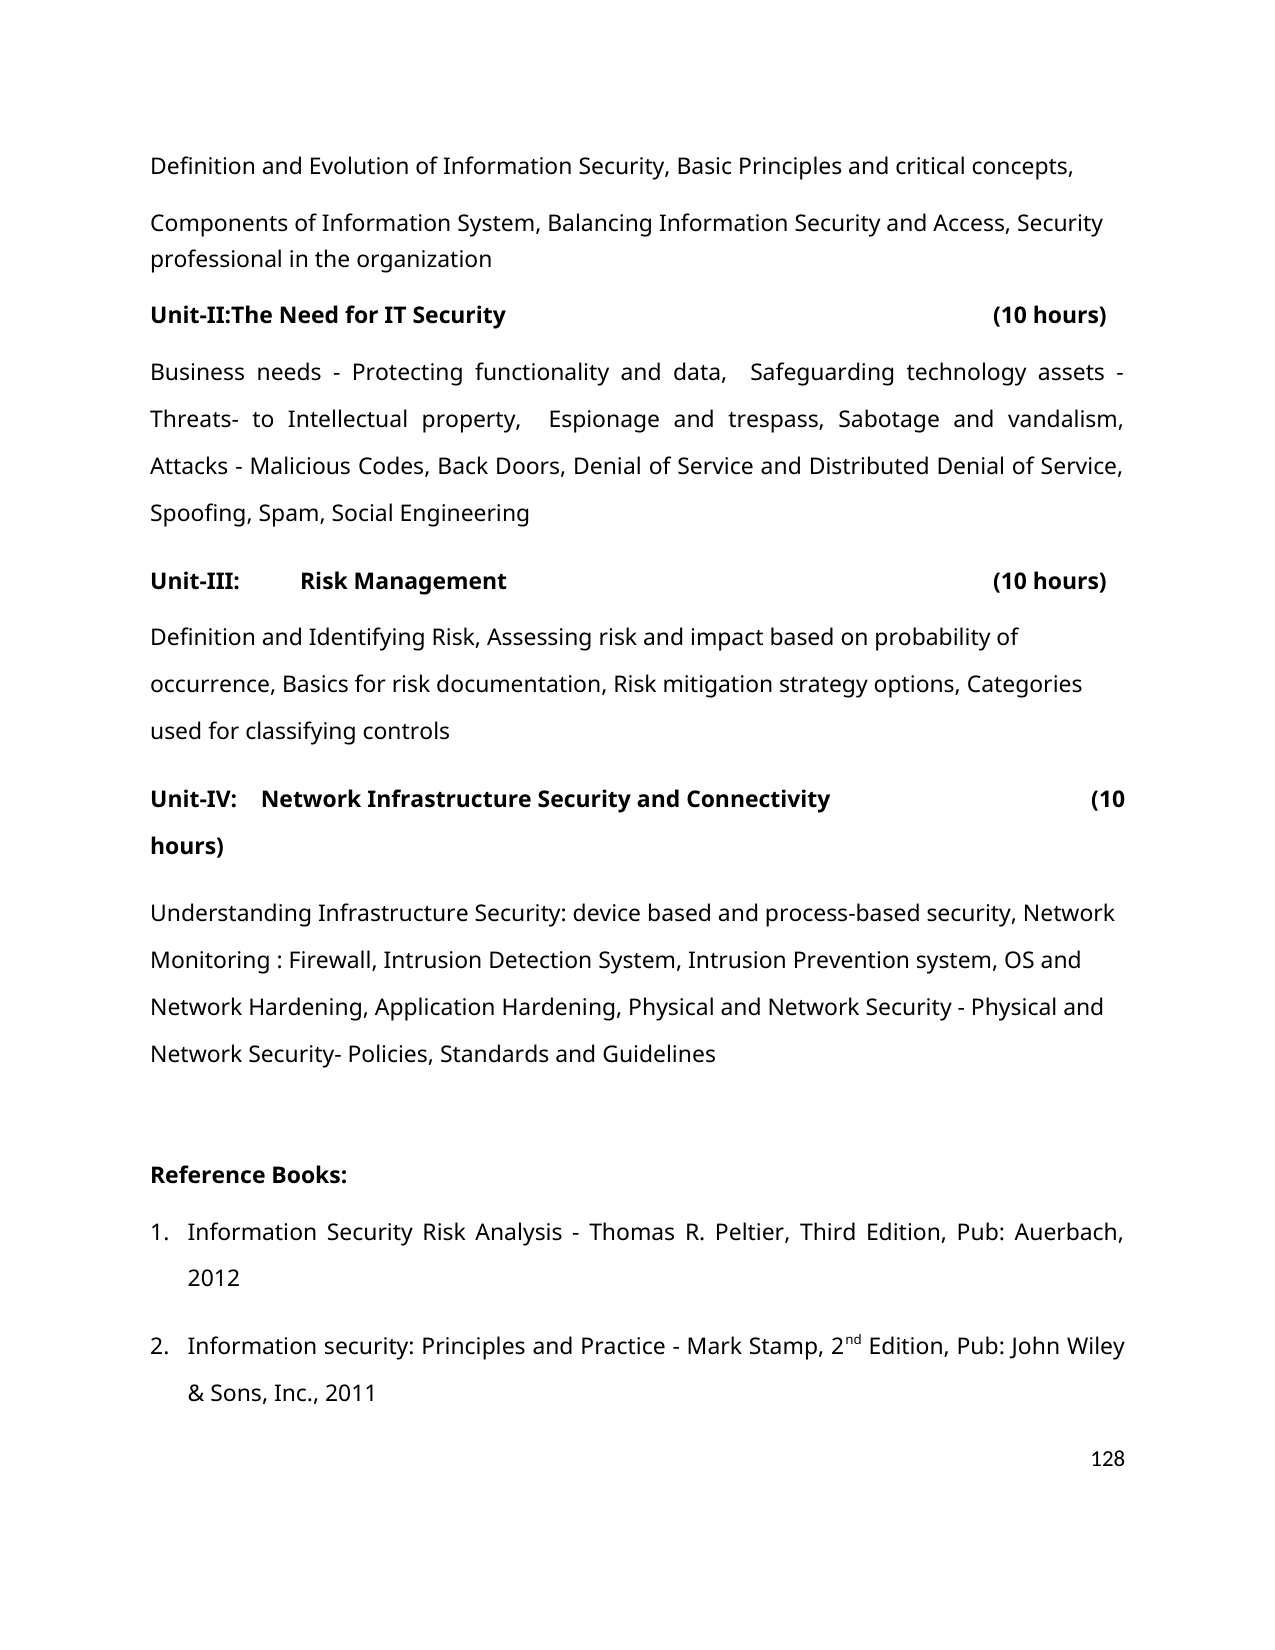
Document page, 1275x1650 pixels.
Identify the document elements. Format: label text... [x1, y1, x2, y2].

text Unit-IV: Network Infrastructure Security and Connectivity (10 hours) [150, 783, 1125, 861]
text Reference Books: [150, 1159, 1125, 1190]
list Information security: Principles and Practice - Mark Stamp, 2nd Edition, Pub: John Wiley & Sons, Inc., 2011 [150, 1330, 1125, 1408]
text Definition and Evolution of Information Security, Basic Principles and critical concepts, [150, 150, 1125, 181]
list Information Security Risk Analysis - Thomas R. Peltier, Third Edition, Pub: Auerbach, 2012 [150, 1216, 1125, 1294]
text Components of Information System, Balancing Information Security and Access, Security professional in the organization [150, 207, 1125, 274]
text Unit-II:The Need for IT Security (10 hours) [150, 299, 1125, 331]
text Unit-III: Risk Management (10 hours) [150, 564, 1125, 596]
text Understanding Infrastructure Security: device based and process-based security, Network Monitoring : Firewall, Intrusion Detection System, Intrusion Prevention system, OS and Network Hardening, Application Hardening, Physical and Network Security - Physical and Network Security- Policies, Standards and Guidelines [150, 897, 1125, 1069]
text Business needs - Protecting functionality and data, Safeguarding technology assets - Threats- to Intellectual property, Espionage and trespass, Sabotage and vandalism, Attacks - Malicious Codes, Back Doors, Denial of Service and Distributed Denial of Service, Spoofing, Spam, Social Engineering [150, 356, 1125, 528]
text Definition and Identifying Risk, Assessing risk and impact based on probability of occurrence, Basics for risk documentation, Risk mitigation strategy options, Categories used for classifying controls [150, 621, 1125, 746]
